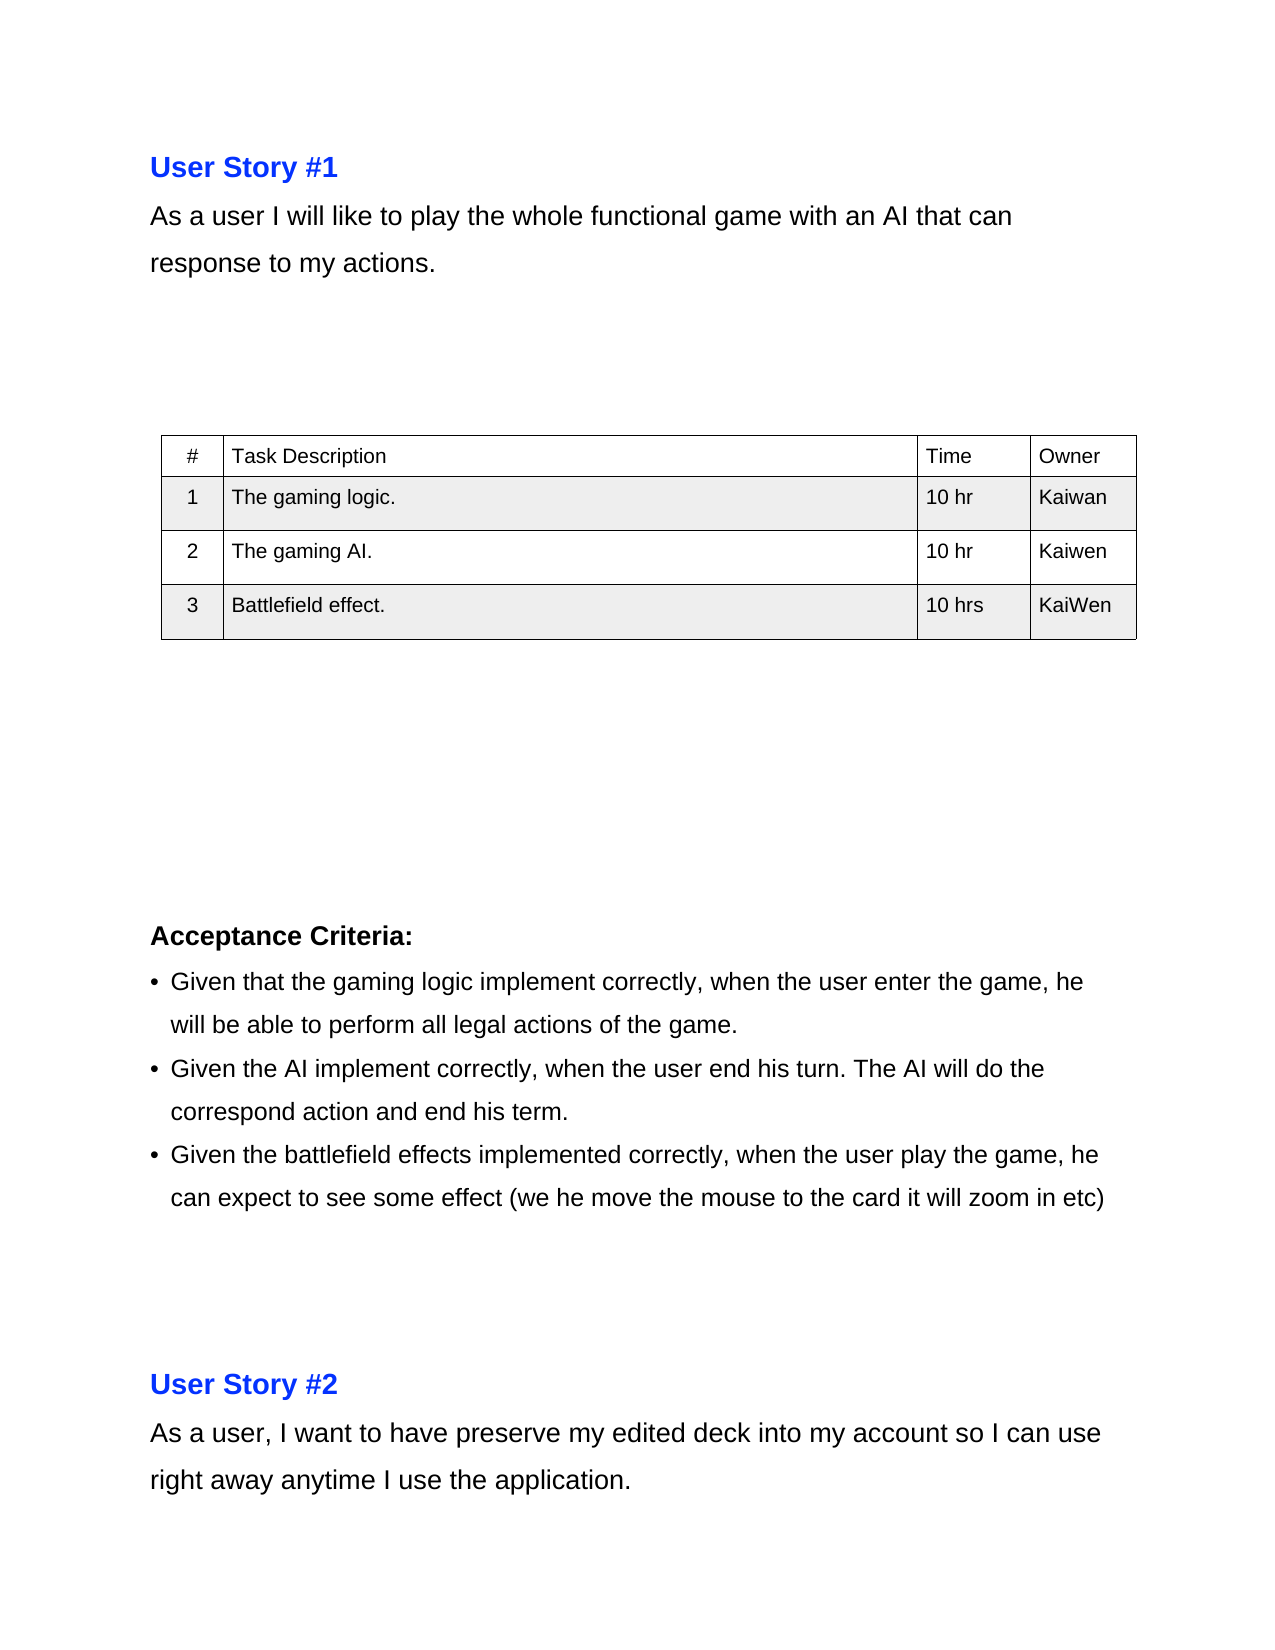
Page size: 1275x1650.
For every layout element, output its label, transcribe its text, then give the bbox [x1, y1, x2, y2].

table_cell Kaiwan [1031, 477, 1136, 530]
table_header # [162, 436, 223, 476]
table_cell The gaming logic. [224, 477, 917, 530]
table_cell The gaming AI. [224, 531, 917, 584]
table_cell 3 [162, 585, 223, 639]
table_header Owner [1031, 436, 1136, 476]
table_header Task Description [224, 436, 917, 476]
table_cell 10 hr [918, 477, 1030, 530]
list Given the AI implement correctly, when the user end his turn. The AI will do the correspond action and end his term. [150, 1053, 1125, 1125]
table_cell 2 [162, 531, 223, 584]
text As a user I will like to play the whole functional game with an AI that can response to my actions. [150, 200, 1125, 278]
table_header Time [918, 436, 1030, 476]
text User Story #2 [150, 1367, 1125, 1400]
table_cell KaiWen [1031, 585, 1136, 639]
text Acceptance Criteria: [150, 920, 1125, 952]
table_cell Battlefield effect. [224, 585, 917, 639]
text As a user, I want to have preserve my edited deck into my account so I can use right away anytime I use the application. [150, 1417, 1125, 1495]
table_cell 10 hrs [918, 585, 1030, 639]
table_cell 1 [162, 477, 223, 530]
table_cell Kaiwen [1031, 531, 1136, 584]
text User Story #1 [150, 150, 1125, 183]
list Given the battlefield effects implemented correctly, when the user play the game, he can expect to see some effect (we he move the mouse to the card it will zoom in etc) [150, 1140, 1125, 1212]
table_cell 10 hr [918, 531, 1030, 584]
list Given that the gaming logic implement correctly, when the user enter the game, he will be able to perform all legal actions of the game. [150, 967, 1125, 1039]
